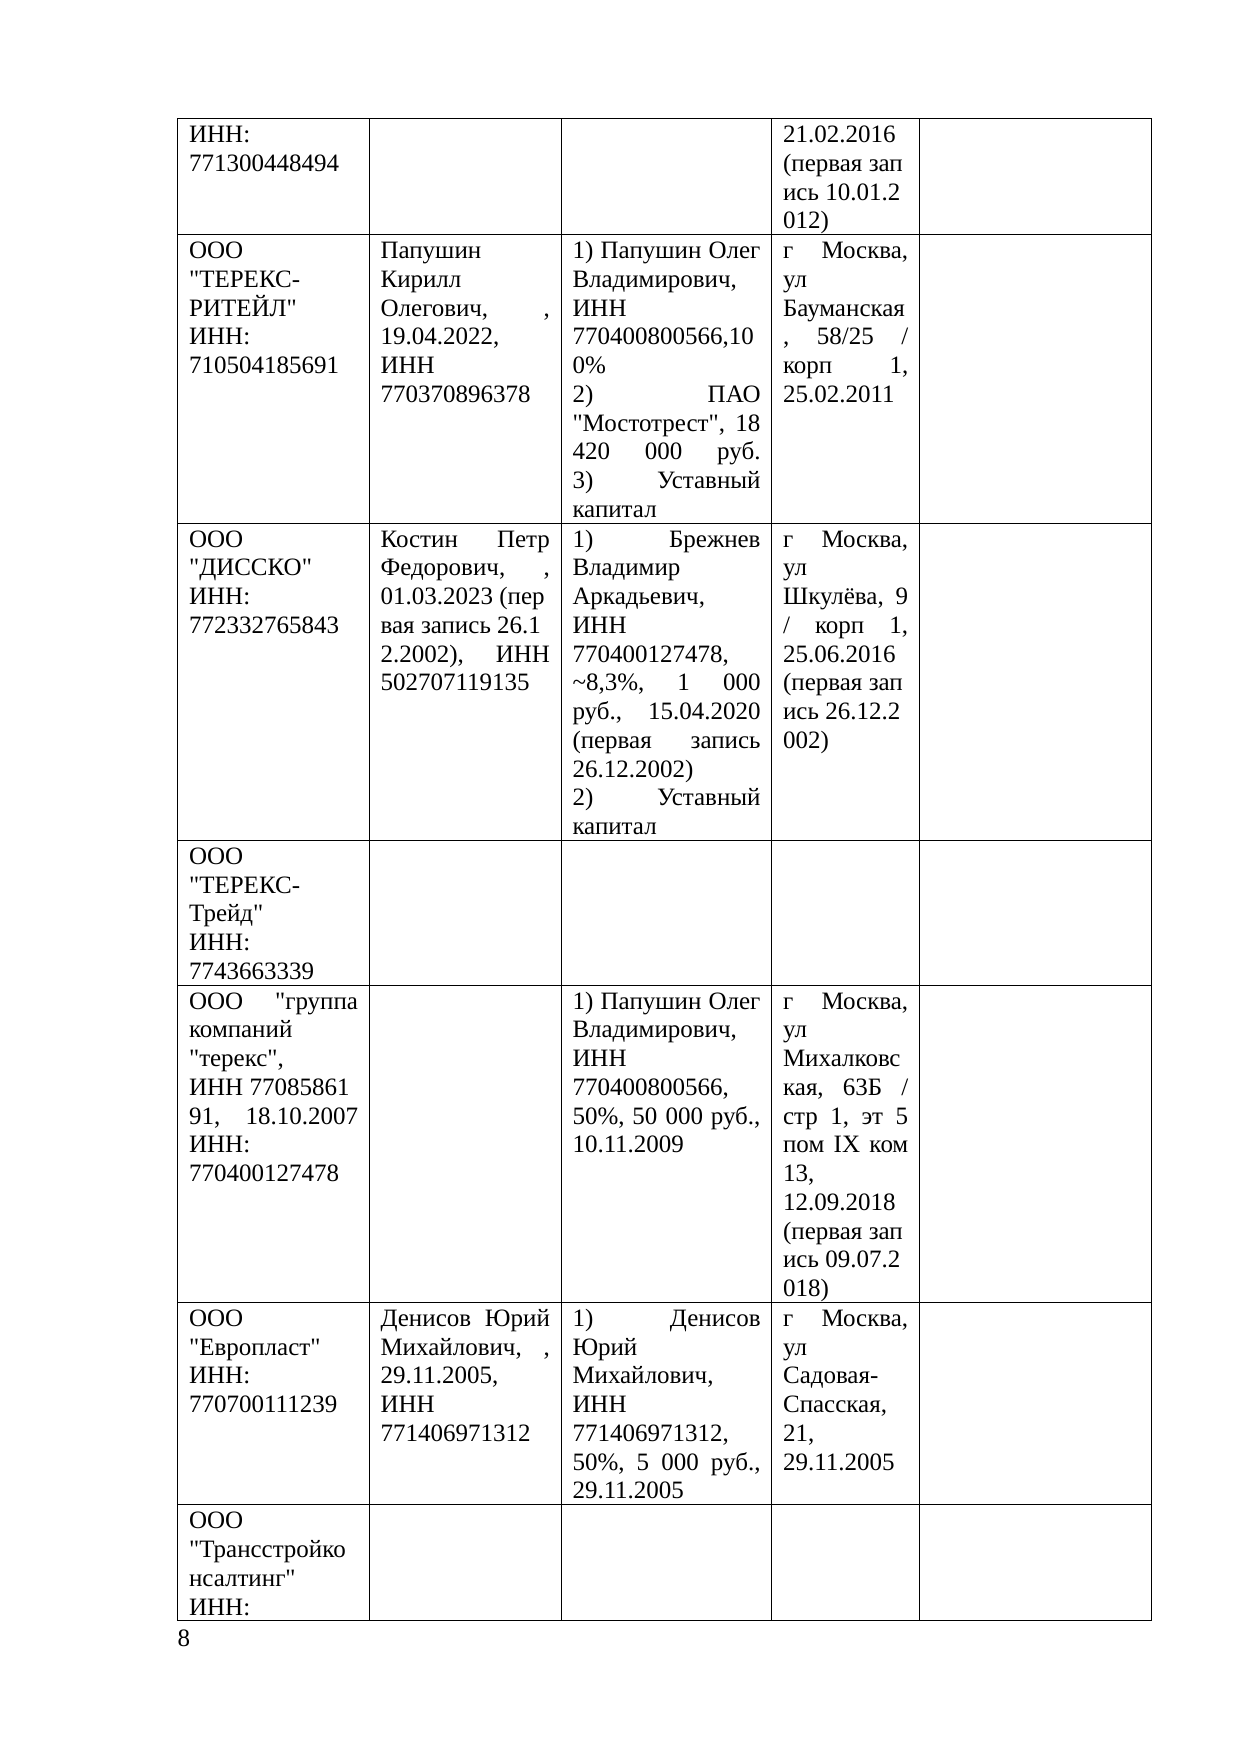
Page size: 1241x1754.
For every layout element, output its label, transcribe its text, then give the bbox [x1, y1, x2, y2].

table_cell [562, 119, 771, 234]
table_cell [370, 986, 561, 1302]
table_cell г Москва, ул Бауманская, 58/25 / корп 1, 25.02.2011 [772, 235, 919, 523]
table_cell [920, 841, 1151, 985]
table_cell Денисов Юрий Михайлович, , 29.11.2005, ИНН 771406971312 [370, 1303, 561, 1504]
table_cell г Москва, ул Шкулёва, 9 / корп 1, 25.06.2016 (первая запись 26.12.2002) [772, 524, 919, 840]
table_cell [920, 986, 1151, 1302]
table_cell [920, 119, 1151, 234]
table_cell ООО "ТЕРЕКС-Трейд" ИНН: 7743663339 [178, 841, 369, 985]
table_cell [562, 1505, 771, 1620]
table_cell г Москва, ул Михалковская, 63Б / стр 1, эт 5 пом IX ком 13, 12.09.2018 (первая запись 09.07.2018) [772, 986, 919, 1302]
table_cell [920, 1505, 1151, 1620]
table_cell [920, 235, 1151, 523]
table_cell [178, 119, 369, 234]
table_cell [772, 119, 919, 234]
table_cell [772, 1505, 919, 1620]
table_cell [562, 841, 771, 985]
table_cell Костин Петр Федорович, , 01.03.2023 (первая запись 26.12.2002), ИНН 502707119135 [370, 524, 561, 840]
table_cell ООО "ДИССКО" ИНН: 772332765843 [178, 524, 369, 840]
table_cell 1) Брежнев Владимир Аркадьевич, ИНН 770400127478, ~8,3%, 1 000 руб., 15.04.2020 (первая запись 26.12.2002) 2) Уставный капитал [562, 524, 771, 840]
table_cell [178, 1505, 369, 1620]
table_cell Папушин Кирилл Олегович, , 19.04.2022, ИНН 770370896378 [370, 235, 561, 523]
table_cell [370, 841, 561, 985]
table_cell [370, 119, 561, 234]
table_cell ООО "группа компаний "терекс", ИНН 7708586191, 18.10.2007 ИНН: 770400127478 [178, 986, 369, 1302]
table_cell [772, 841, 919, 985]
table_cell [920, 524, 1151, 840]
table_cell ООО "Европласт" ИНН: 770700111239 [178, 1303, 369, 1504]
table_cell 1) Папушин Олег Владимирович, ИНН 770400800566,100% 2) ПАО "Мостотрест", 18 420 000 руб. 3) Уставный капитал [562, 235, 771, 523]
table_cell ООО "ТЕРЕКС-РИТЕЙЛ" ИНН: 710504185691 [178, 235, 369, 523]
table_cell 1) Денисов Юрий Михайлович, ИНН 771406971312, 50%, 5 000 руб., 29.11.2005 [562, 1303, 771, 1504]
table_cell [370, 1505, 561, 1620]
table_cell г Москва, ул Садовая-Спасская, 21, 29.11.2005 [772, 1303, 919, 1504]
table_cell [920, 1303, 1151, 1504]
table_cell 1) Папушин Олег Владимирович, ИНН 770400800566, 50%, 50 000 руб., 10.11.2009 [562, 986, 771, 1302]
